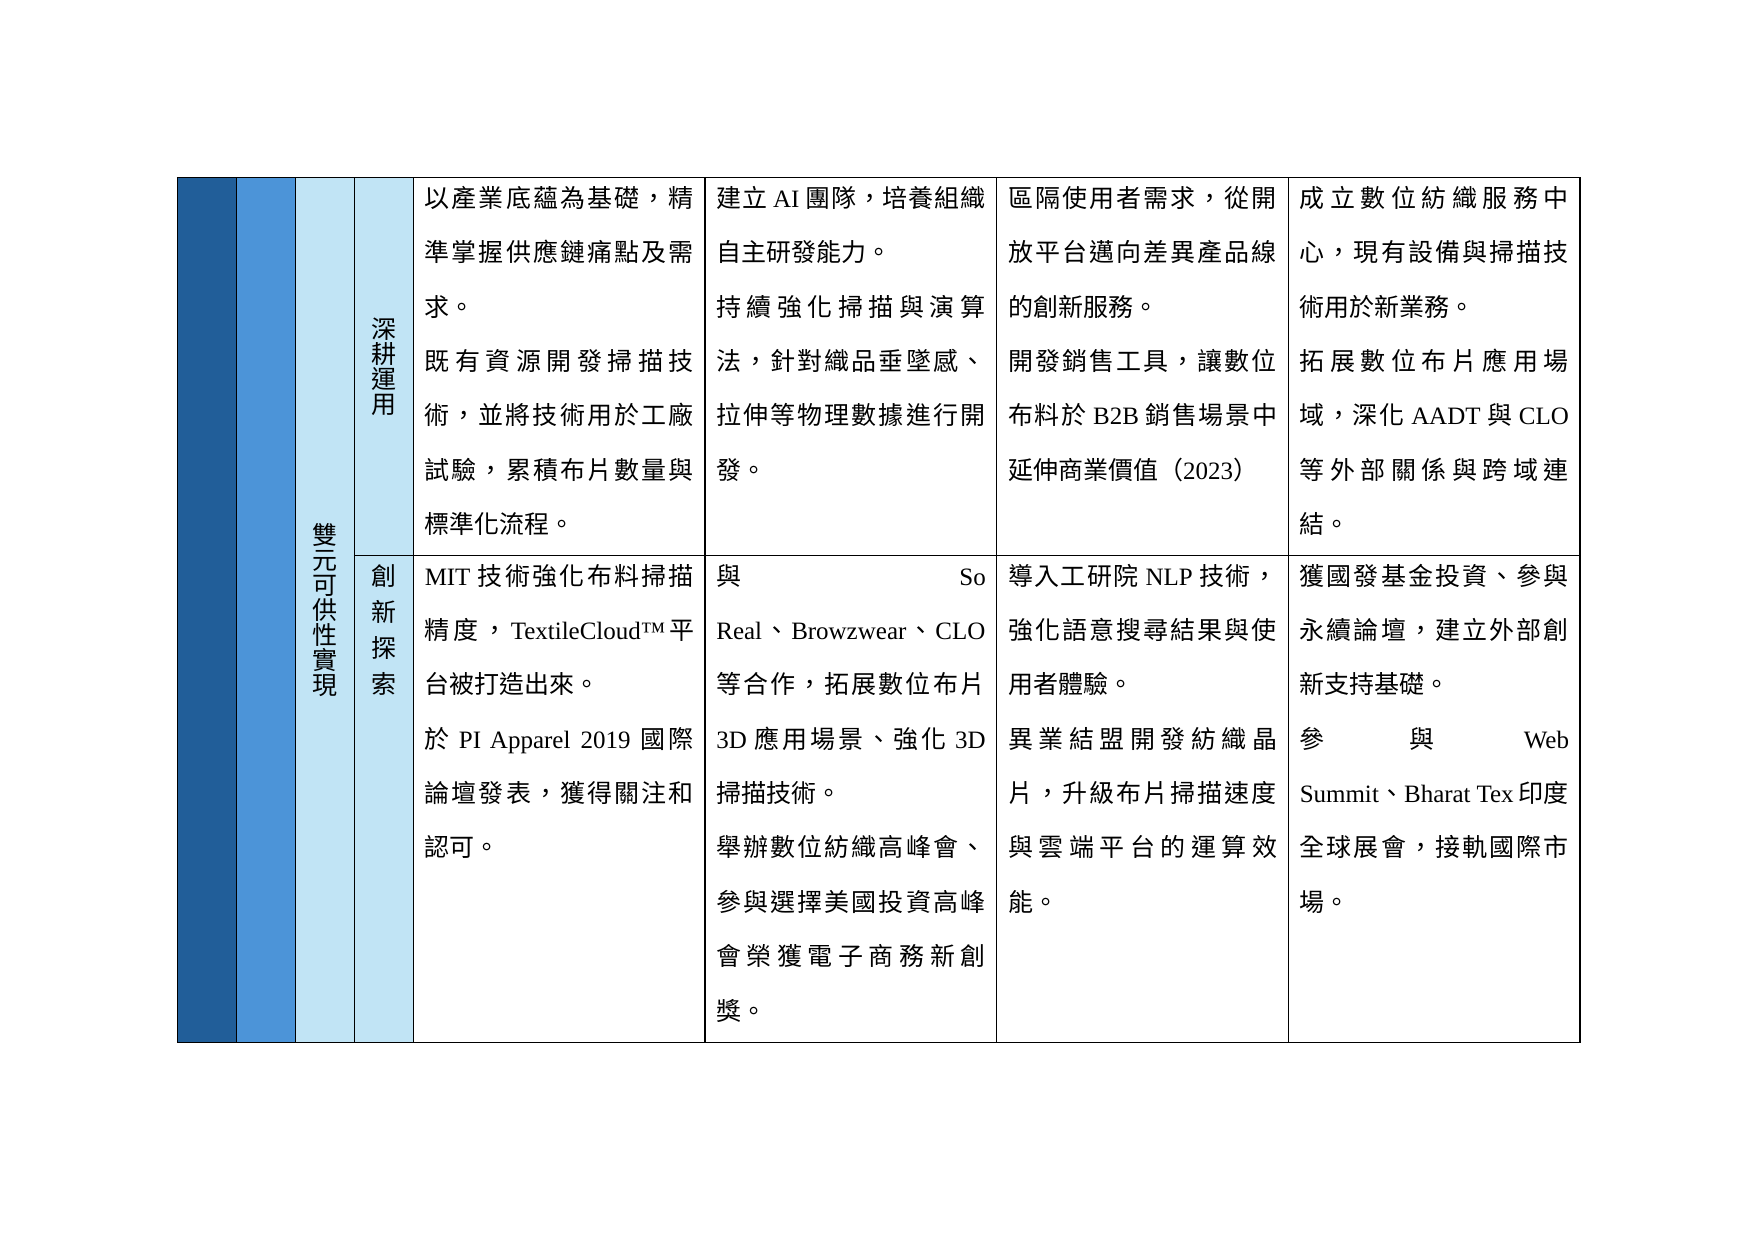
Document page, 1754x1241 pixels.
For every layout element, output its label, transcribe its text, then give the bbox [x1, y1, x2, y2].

table_cell 區隔使用者需求，從開放平台邁向差異產品線的創新服務。 開發銷售工具，讓數位布料於B2B銷售場景中延伸商業價值（2023） [997, 178, 1288, 555]
table_cell 成立數位紡織服務中心，現有設備與掃描技術用於新業務。 拓展數位布片應用場域，深化AADT與CLO等外部關係與跨域連結。 [1289, 178, 1579, 555]
table_cell MIT技術強化布料掃描精度，TextileCloud™平台被打造出來。 於PI Apparel 2019國際論壇發表，獲得關注和認可。 [414, 556, 704, 1042]
table_cell 創新探索 [355, 556, 413, 1042]
table_cell 雙元可供性實現 [296, 178, 354, 1042]
table_cell 獲國發基金投資、參與永續論壇，建立外部創新支持基礎。 參與Web Summit、Bharat Tex印度全球展會，接軌國際市場。 [1289, 556, 1579, 1042]
table_cell 以產業底蘊為基礎，精準掌握供應鏈痛點及需求。 既有資源開發掃描技術，並將技術用於工廠試驗，累積布片數量與標準化流程。 [414, 178, 704, 555]
table_cell 深耕運用 [355, 178, 413, 555]
table_cell 建立AI團隊，培養組織自主研發能力。 持續強化掃描與演算法，針對織品垂墜感、拉伸等物理數據進行開發。 [706, 178, 996, 555]
table_cell 導入工研院NLP技術，強化語意搜尋結果與使用者體驗。 異業結盟開發紡織晶片，升級布片掃描速度與雲端平台的運算效能。 [997, 556, 1288, 1042]
table_cell 與So Real、Browzwear、CLO等合作，拓展數位布片3D應用場景、強化3D掃描技術。 舉辦數位紡織高峰會、參與選擇美國投資高峰會榮獲電子商務新創獎。 [706, 556, 996, 1042]
